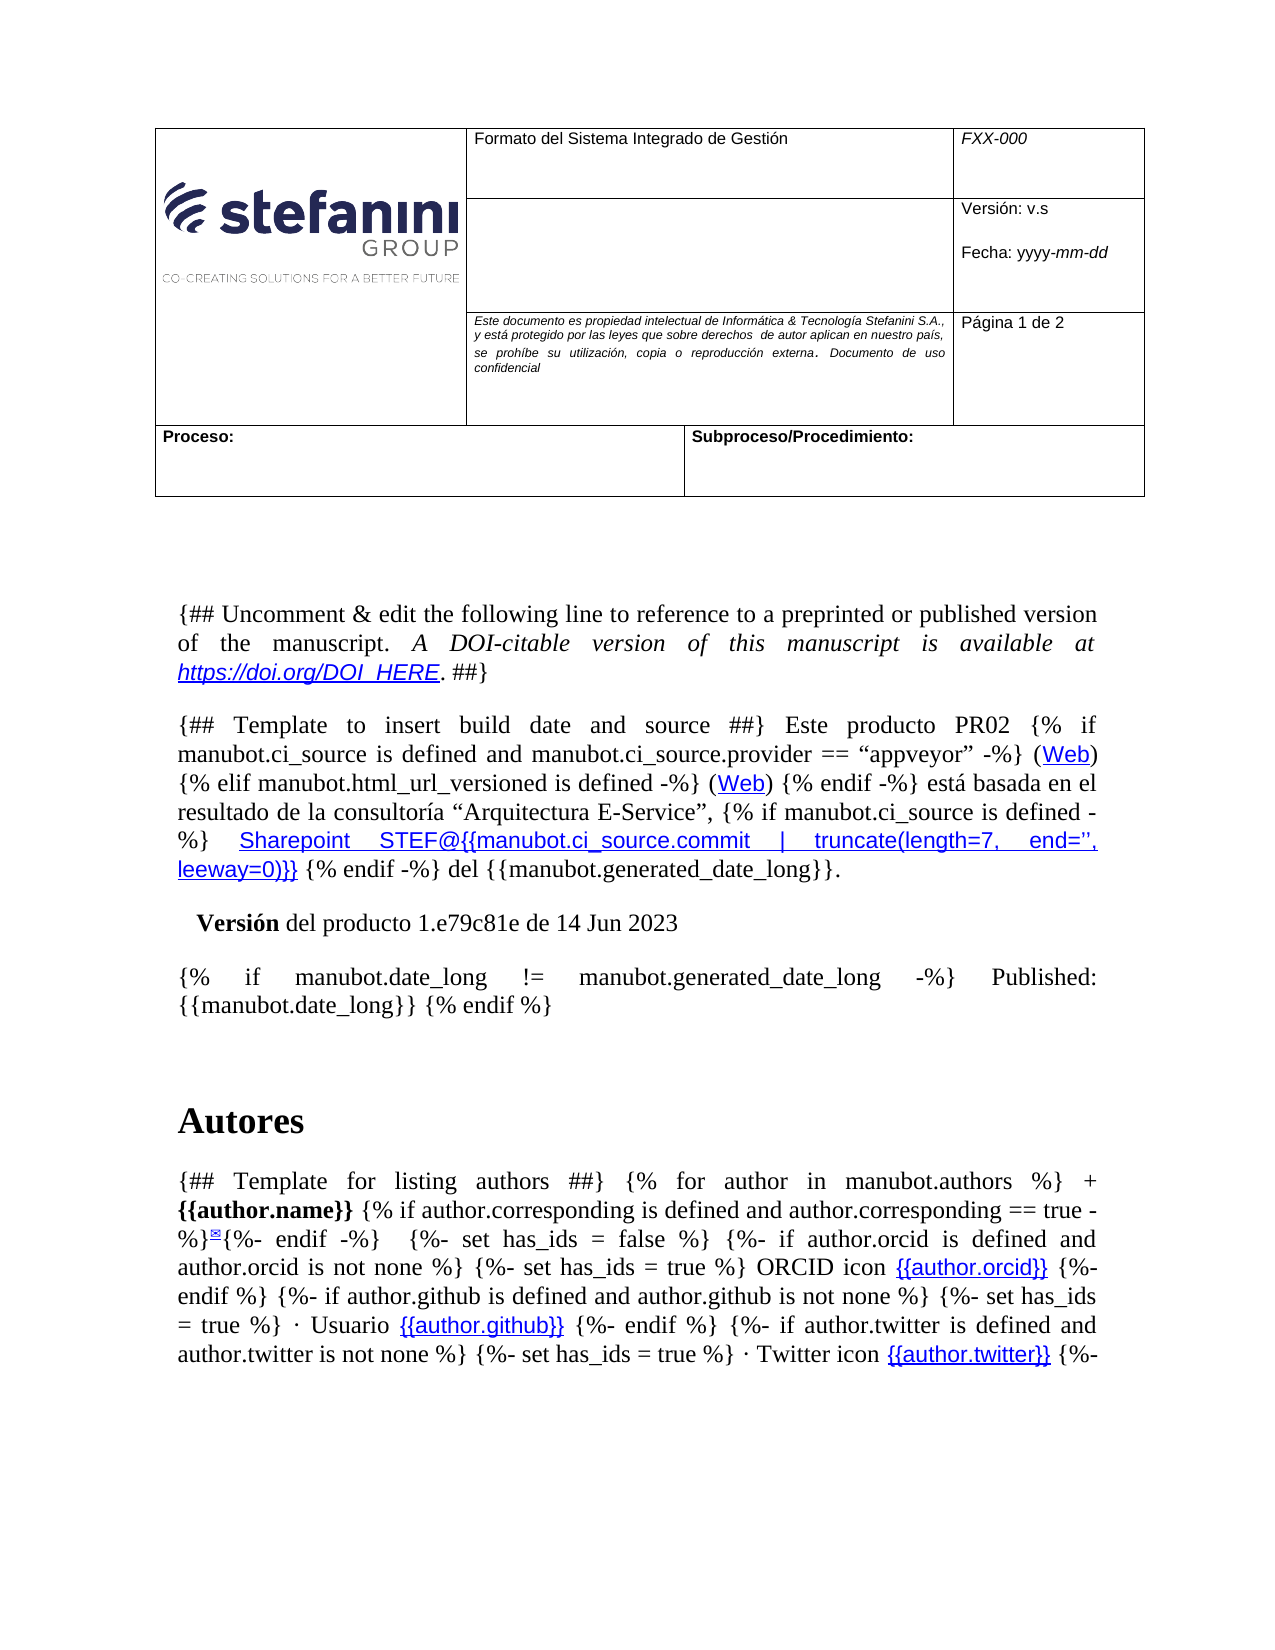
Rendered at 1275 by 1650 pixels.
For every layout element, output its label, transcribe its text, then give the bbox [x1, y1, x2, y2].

text Versión del producto 1.e79c81e de 14 Jun 2023 [177, 908, 1098, 937]
text {## Template for listing authors ##} {% for author in manubot.authors %} + {{author.name}} {% if author.corresponding is defined and author.corresponding == true -%}✉{%- endif -%} {%- set has_ids = false %} {%- if author.orcid is defined and author.orcid is not none %} {%- set has_ids = true %} ORCID icon {{author.orcid}} {%- endif %} {%- if author.github is defined and author.github is not none %} {%- set has_ids = true %} · Usuario {{author.github}} {%- endif %} {%- if author.twitter is defined and author.twitter is not none %} {%- set has_ids = true %} · Twitter icon {{author.twitter}} {%- endif %} {%- if author.mastodon is defined and author.mastodon is not none and author[“mastodon-server”] is defined and author[“mastodon-server”] is not none %} {%- set has_ids = true %} · Mastodon icon @{{author.mastodon}}[] {%- endif %} {%- if has_ids %} {%- endif %} {%- if author.affiliations is defined and author.affiliations|length %} {{author.affiliations | join(‘;’)}} {%- endif %} {%- if author.funders is defined and author.funders|length %} · Funded by {{author.funders | join(‘;’)}} {%- endif %} {% endfor %} [177, 1166, 1098, 1367]
text {## Template to insert build date and source ##} Este producto PR02 {% if manubot.ci_source is defined and manubot.ci_source.provider == “appveyor” -%} (Web) {% elif manubot.html_url_versioned is defined -%} (Web) {% endif -%} está basada en el resultado de la consultoría “Arquitectura E-Service”, {% if manubot.ci_source is defined -%} Sharepoint STEF@{{manubot.ci_source.commit | truncate(length=7, end=’’, leeway=0)}} {% endif -%} del {{manubot.generated_date_long}}. [177, 711, 1098, 883]
picture [162, 182, 460, 286]
subtitle Autores [177, 1098, 1098, 1141]
text {## Uncomment & edit the following line to reference to a preprinted or published version of the manuscript. A DOI-citable version of this manuscript is available at https://doi.org/DOI_HERE. ##} [177, 599, 1098, 686]
text {% if manubot.date_long != manubot.generated_date_long -%} Published: {{manubot.date_long}} {% endif %} [177, 962, 1098, 1019]
